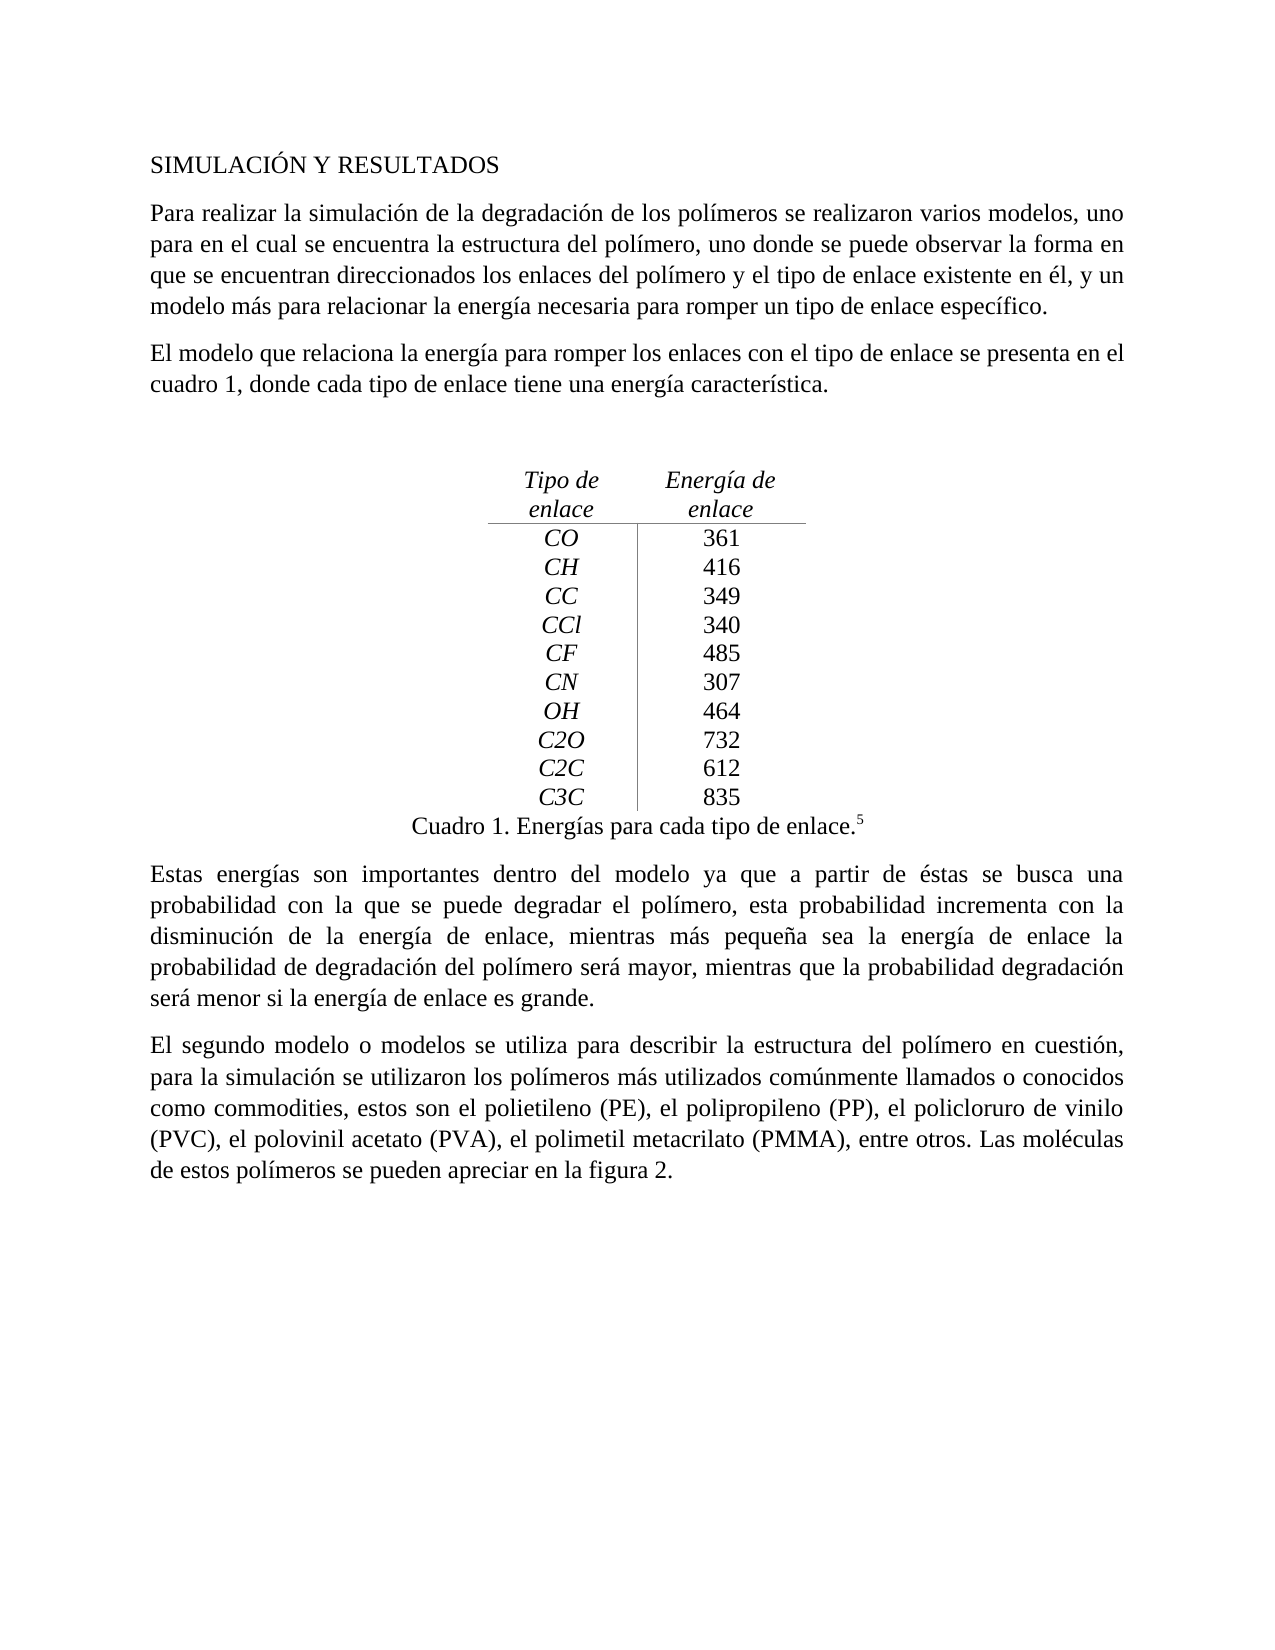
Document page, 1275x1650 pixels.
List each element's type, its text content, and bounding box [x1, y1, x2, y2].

table_cell 464 [638, 696, 806, 725]
table_cell CN [488, 667, 637, 696]
table_cell CCl [488, 610, 637, 638]
text Para realizar la simulación de la degradación de los polímeros se realizaron varios modelos, uno para en el cual se encuentra la estructura del polímero, uno donde se puede observar la forma en que se encuentran direccionados los enlaces del polímero y el tipo de enlace existente en él, y un modelo más para relacionar la energía necesaria para romper un tipo de enlace específico. [150, 198, 1125, 319]
table_cell 485 [638, 639, 806, 667]
table_cell 612 [638, 754, 806, 782]
table_cell 416 [638, 552, 806, 581]
table_cell CC [488, 581, 637, 610]
table_header Tipo de enlace [488, 465, 637, 522]
table_cell C3C [488, 782, 637, 811]
table_header Energía de enlace [637, 465, 806, 522]
table_cell C2O [488, 725, 637, 753]
table_cell 361 [638, 524, 806, 552]
table_cell 349 [638, 581, 806, 610]
table_cell CH [488, 552, 637, 581]
table_cell CF [488, 639, 637, 667]
text Estas energías son importantes dentro del modelo ya que a partir de éstas se busca una probabilidad con la que se puede degradar el polímero, esta probabilidad incrementa con la disminución de la energía de enlace, mientras más pequeña sea la energía de enlace la probabilidad de degradación del polímero será mayor, mientras que la probabilidad degradación será menor si la energía de enlace es grande. [150, 859, 1125, 1012]
table_cell 732 [638, 725, 806, 753]
table_cell C2C [488, 754, 637, 782]
text El segundo modelo o modelos se utiliza para describir la estructura del polímero en cuestión, para la simulación se utilizaron los polímeros más utilizados comúnmente llamados o conocidos como commodities, estos son el polietileno (PE), el polipropileno (PP), el policloruro de vinilo (PVC), el polovinil acetato (PVA), el polimetil metacrilato (PMMA), entre otros. Las moléculas de estos polímeros se pueden apreciar en la figura 2. [150, 1031, 1125, 1183]
text Cuadro 1. Energías para cada tipo de enlace.5 [150, 811, 1125, 840]
table_cell OH [488, 696, 637, 725]
text SIMULACIÓN Y RESULTADOS [150, 150, 1125, 179]
table_cell 835 [638, 782, 806, 811]
table_cell 307 [638, 667, 806, 696]
table_cell 340 [638, 610, 806, 638]
text El modelo que relaciona la energía para romper los enlaces con el tipo de enlace se presenta en el cuadro 1, donde cada tipo de enlace tiene una energía característica. [150, 338, 1125, 398]
table_cell CO [488, 524, 637, 552]
